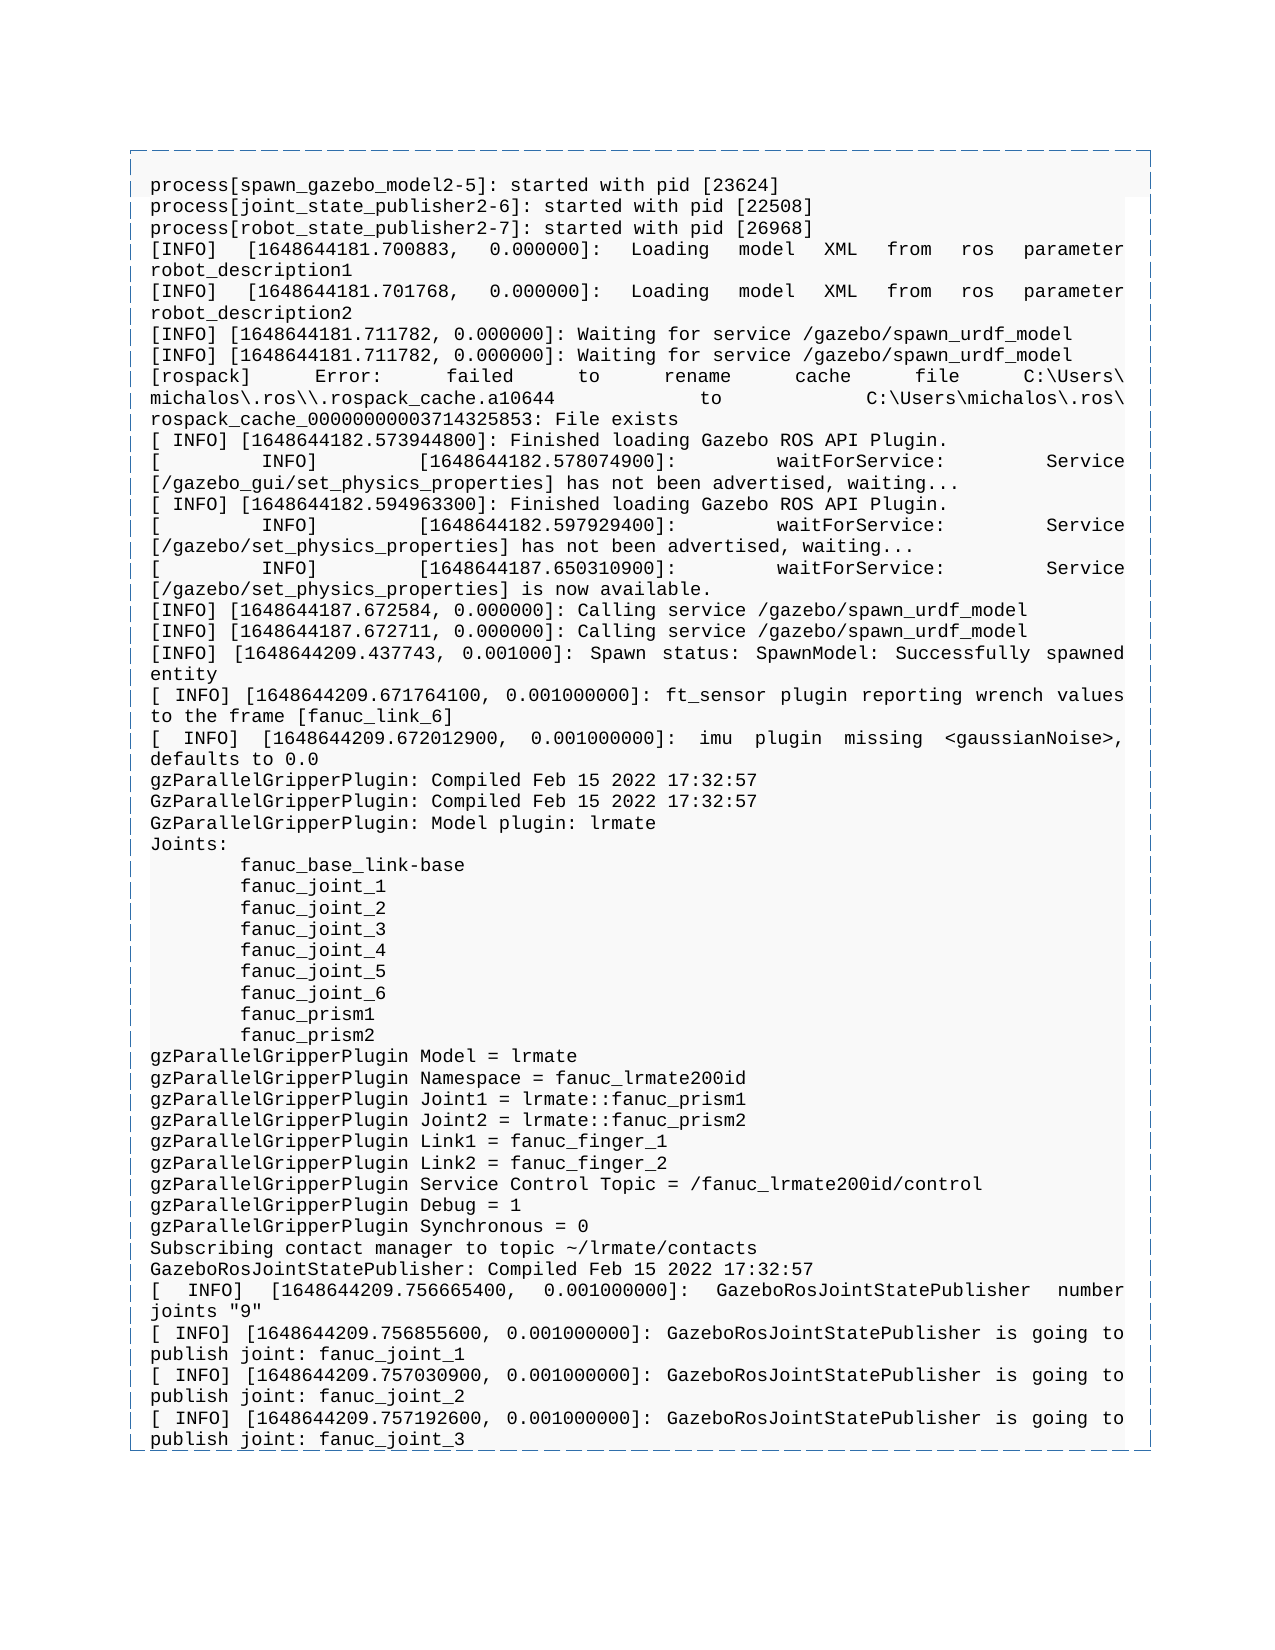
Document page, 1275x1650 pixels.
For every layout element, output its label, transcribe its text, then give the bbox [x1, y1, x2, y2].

text [INFO] [1648644187.672584, 0.000000]: Calling service /gazebo/spawn_urdf_model [150, 601, 1125, 622]
text [ INFO] [1648644182.578074900]: waitForService: Service [/gazebo_gui/set_physics_properties] has not been advertised, waiting... [150, 452, 1125, 495]
text [ INFO] [1648644182.573944800]: Finished loading Gazebo ROS API Plugin. [150, 431, 1125, 452]
text gzParallelGripperPlugin Link1 = fanuc_finger_1 [150, 1132, 1125, 1153]
text [INFO] [1648644181.711782, 0.000000]: Waiting for service /gazebo/spawn_urdf_model [150, 346, 1125, 367]
text gzParallelGripperPlugin Link2 = fanuc_finger_2 [150, 1153, 1125, 1175]
text fanuc_prism1 [150, 1005, 1125, 1026]
text Subscribing contact manager to topic ~/lrmate/contacts [150, 1238, 1125, 1260]
text gzParallelGripperPlugin Joint2 = lrmate::fanuc_prism2 [150, 1111, 1125, 1132]
text fanuc_base_link-base [150, 856, 1125, 877]
text [INFO] [1648644209.437743, 0.001000]: Spawn status: SpawnModel: Successfully spawned entity [150, 643, 1125, 686]
text fanuc_prism2 [150, 1026, 1125, 1047]
text gzParallelGripperPlugin Debug = 1 [150, 1196, 1125, 1217]
text process[robot_state_publisher2-7]: started with pid [26968] [150, 218, 1125, 240]
text [INFO] [1648644181.711782, 0.000000]: Waiting for service /gazebo/spawn_urdf_model [150, 325, 1125, 346]
text gzParallelGripperPlugin Synchronous = 0 [150, 1217, 1125, 1238]
text gzParallelGripperPlugin Joint1 = lrmate::fanuc_prism1 [150, 1090, 1125, 1111]
text [INFO] [1648644181.700883, 0.000000]: Loading model XML from ros parameter robot_description1 [150, 240, 1125, 282]
text process[spawn_gazebo_model2-5]: started with pid [23624] [130, 150, 1151, 197]
text [ INFO] [1648644209.756665400, 0.001000000]: GazeboRosJointStatePublisher number joints "9" [150, 1281, 1125, 1323]
text fanuc_joint_1 [150, 877, 1125, 898]
text GazeboRosJointStatePublisher: Compiled Feb 15 2022 17:32:57 [150, 1260, 1125, 1281]
text [rospack] Error: failed to rename cache file C:\Users\michalos\.ros\\.rospack_cache.a10644 to C:\Users\michalos\.ros\rospack_cache_00000000003714325853: File exists [150, 367, 1125, 431]
text [INFO] [1648644187.672711, 0.000000]: Calling service /gazebo/spawn_urdf_model [150, 622, 1125, 643]
text GzParallelGripperPlugin: Model plugin: lrmate [150, 813, 1125, 835]
text GzParallelGripperPlugin: Compiled Feb 15 2022 17:32:57 [150, 792, 1125, 813]
text [ INFO] [1648644209.756855600, 0.001000000]: GazeboRosJointStatePublisher is going to publish joint: fanuc_joint_1 [150, 1323, 1125, 1366]
text fanuc_joint_3 [150, 920, 1125, 941]
text [ INFO] [1648644209.671764100, 0.001000000]: ft_sensor plugin reporting wrench values to the frame [fanuc_link_6] [150, 686, 1125, 728]
text Joints: [150, 835, 1125, 856]
text fanuc_joint_6 [150, 983, 1125, 1005]
text [ INFO] [1648644209.757030900, 0.001000000]: GazeboRosJointStatePublisher is going to publish joint: fanuc_joint_2 [150, 1366, 1125, 1408]
text [ INFO] [1648644209.757192600, 0.001000000]: GazeboRosJointStatePublisher is going to publish joint: fanuc_joint_3 [150, 1408, 1125, 1451]
text fanuc_joint_5 [150, 962, 1125, 983]
text [INFO] [1648644181.701768, 0.000000]: Loading model XML from ros parameter robot_description2 [150, 282, 1125, 325]
text [ INFO] [1648644182.594963300]: Finished loading Gazebo ROS API Plugin. [150, 495, 1125, 516]
text fanuc_joint_4 [150, 941, 1125, 962]
text [ INFO] [1648644182.597929400]: waitForService: Service [/gazebo/set_physics_properties] has not been advertised, waiting... [150, 516, 1125, 558]
text gzParallelGripperPlugin Namespace = fanuc_lrmate200id [150, 1068, 1125, 1090]
text [ INFO] [1648644209.672012900, 0.001000000]: imu plugin missing <gaussianNoise>, defaults to 0.0 [150, 728, 1125, 771]
text [ INFO] [1648644187.650310900]: waitForService: Service [/gazebo/set_physics_properties] is now available. [150, 558, 1125, 601]
text process[joint_state_publisher2-6]: started with pid [22508] [150, 197, 1125, 218]
text gzParallelGripperPlugin Service Control Topic = /fanuc_lrmate200id/control [150, 1175, 1125, 1196]
text gzParallelGripperPlugin: Compiled Feb 15 2022 17:32:57 [150, 771, 1125, 792]
text gzParallelGripperPlugin Model = lrmate [150, 1047, 1125, 1068]
text fanuc_joint_2 [150, 898, 1125, 920]
